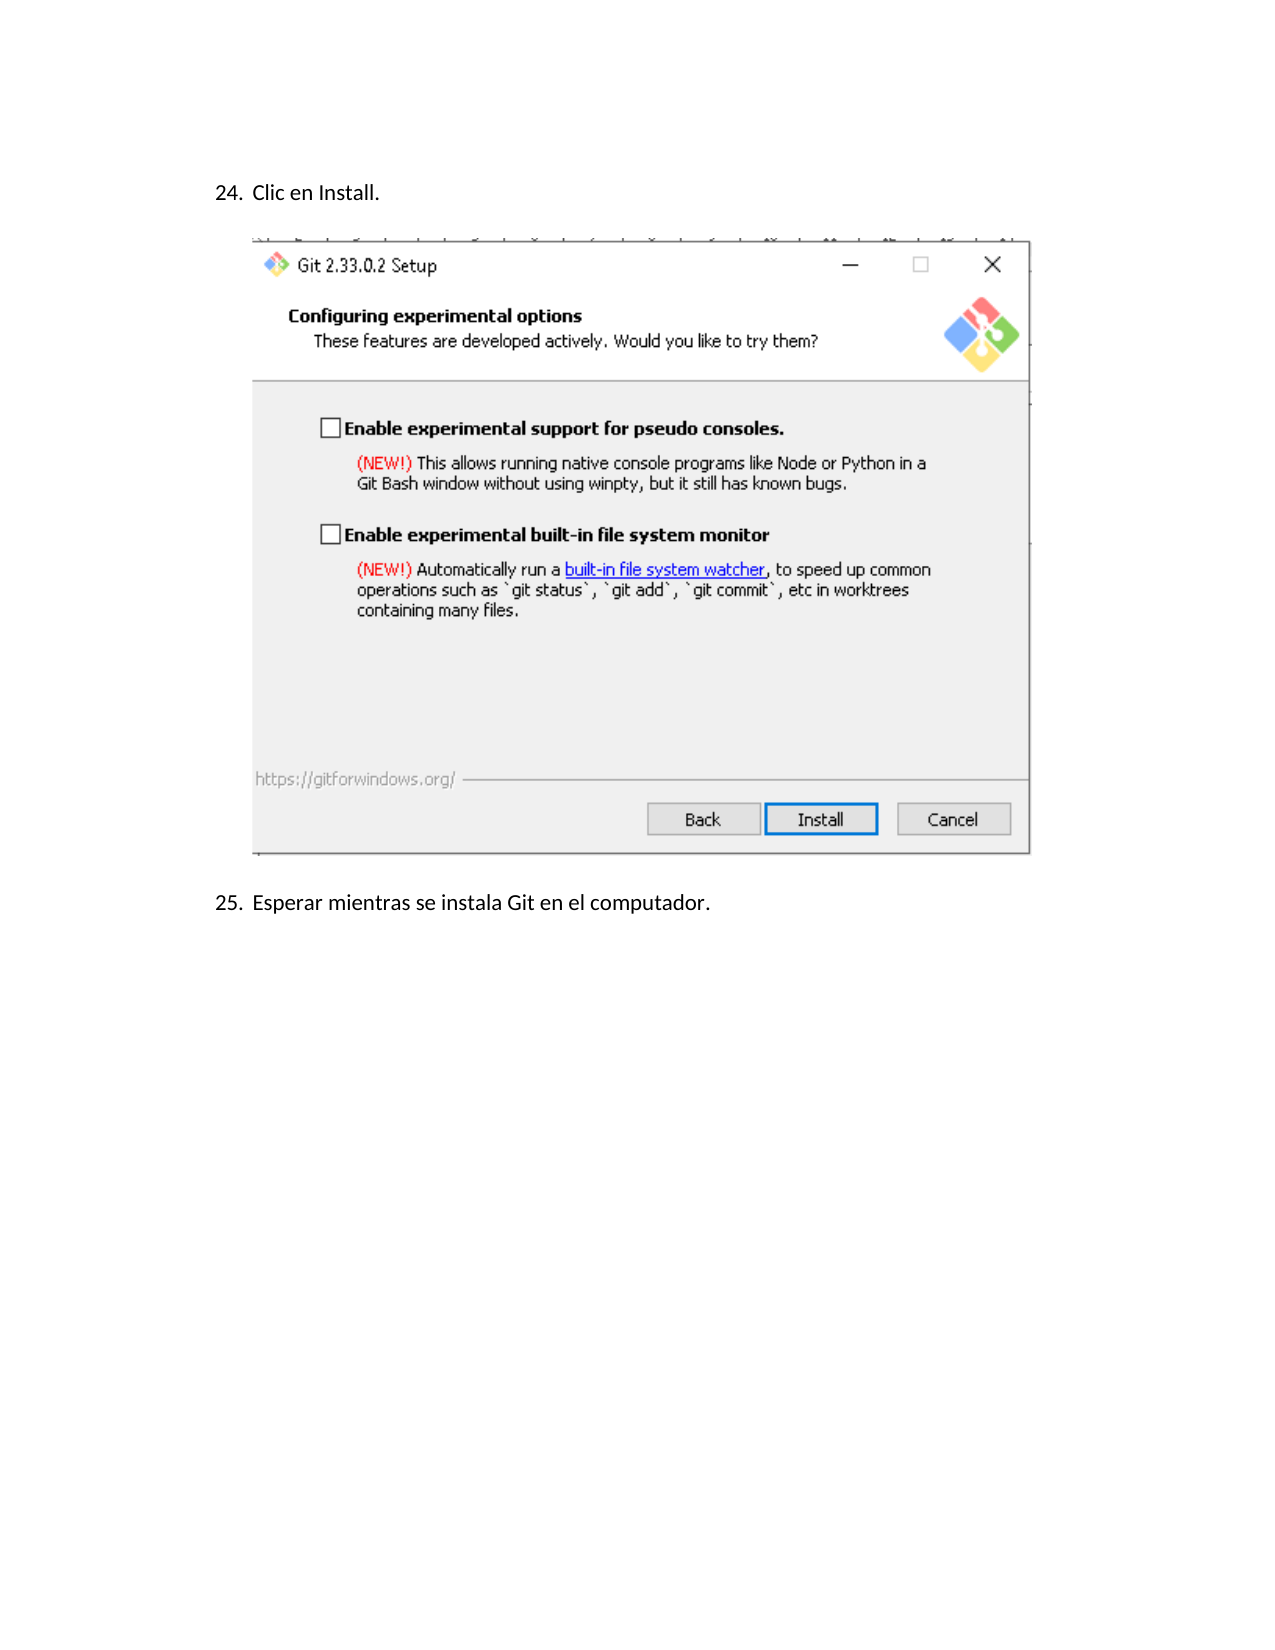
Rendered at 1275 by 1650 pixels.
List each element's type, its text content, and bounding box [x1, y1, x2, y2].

picture [252, 238, 1032, 856]
list Clic en Install. [215, 178, 1098, 206]
list Esperar mientras se instala Git en el computador. [215, 888, 1098, 916]
